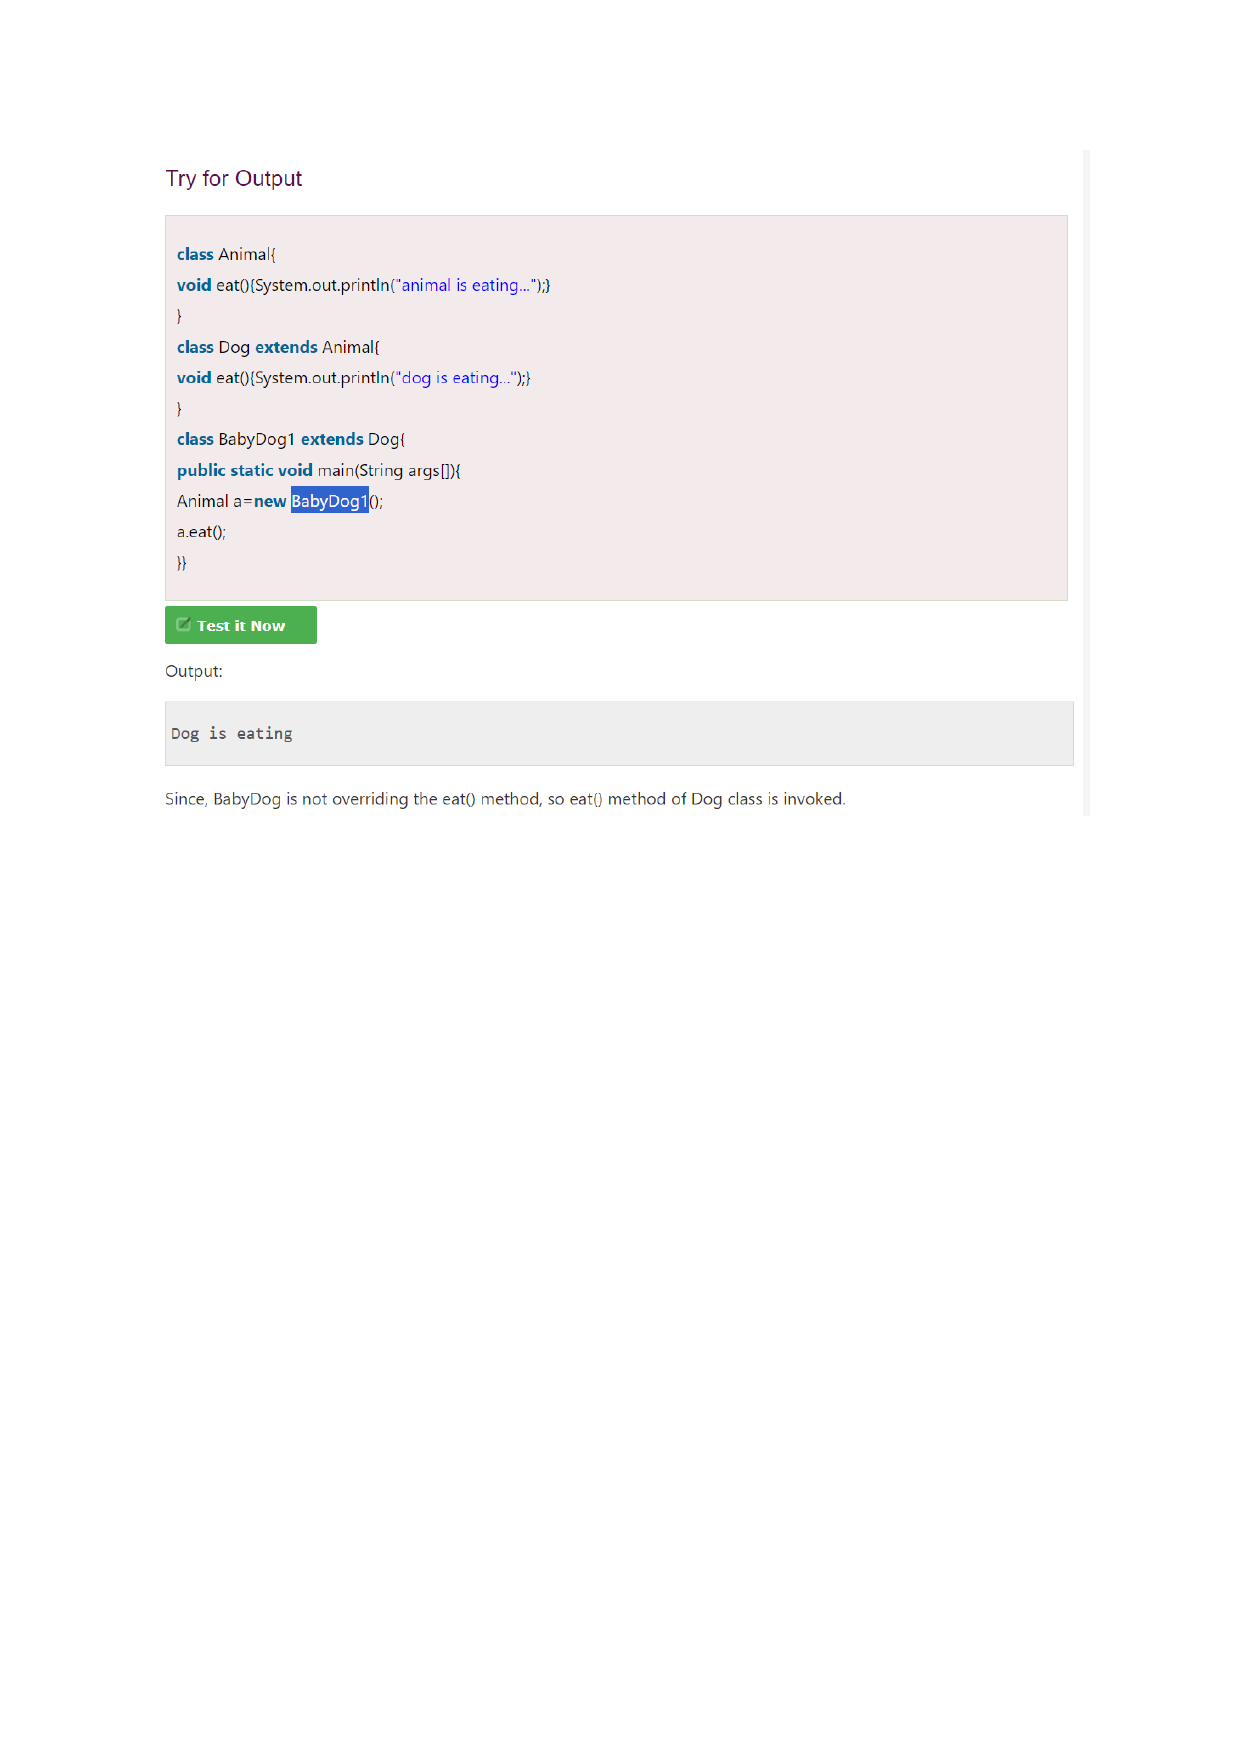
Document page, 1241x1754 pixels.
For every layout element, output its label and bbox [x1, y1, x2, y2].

picture [150, 150, 1091, 816]
